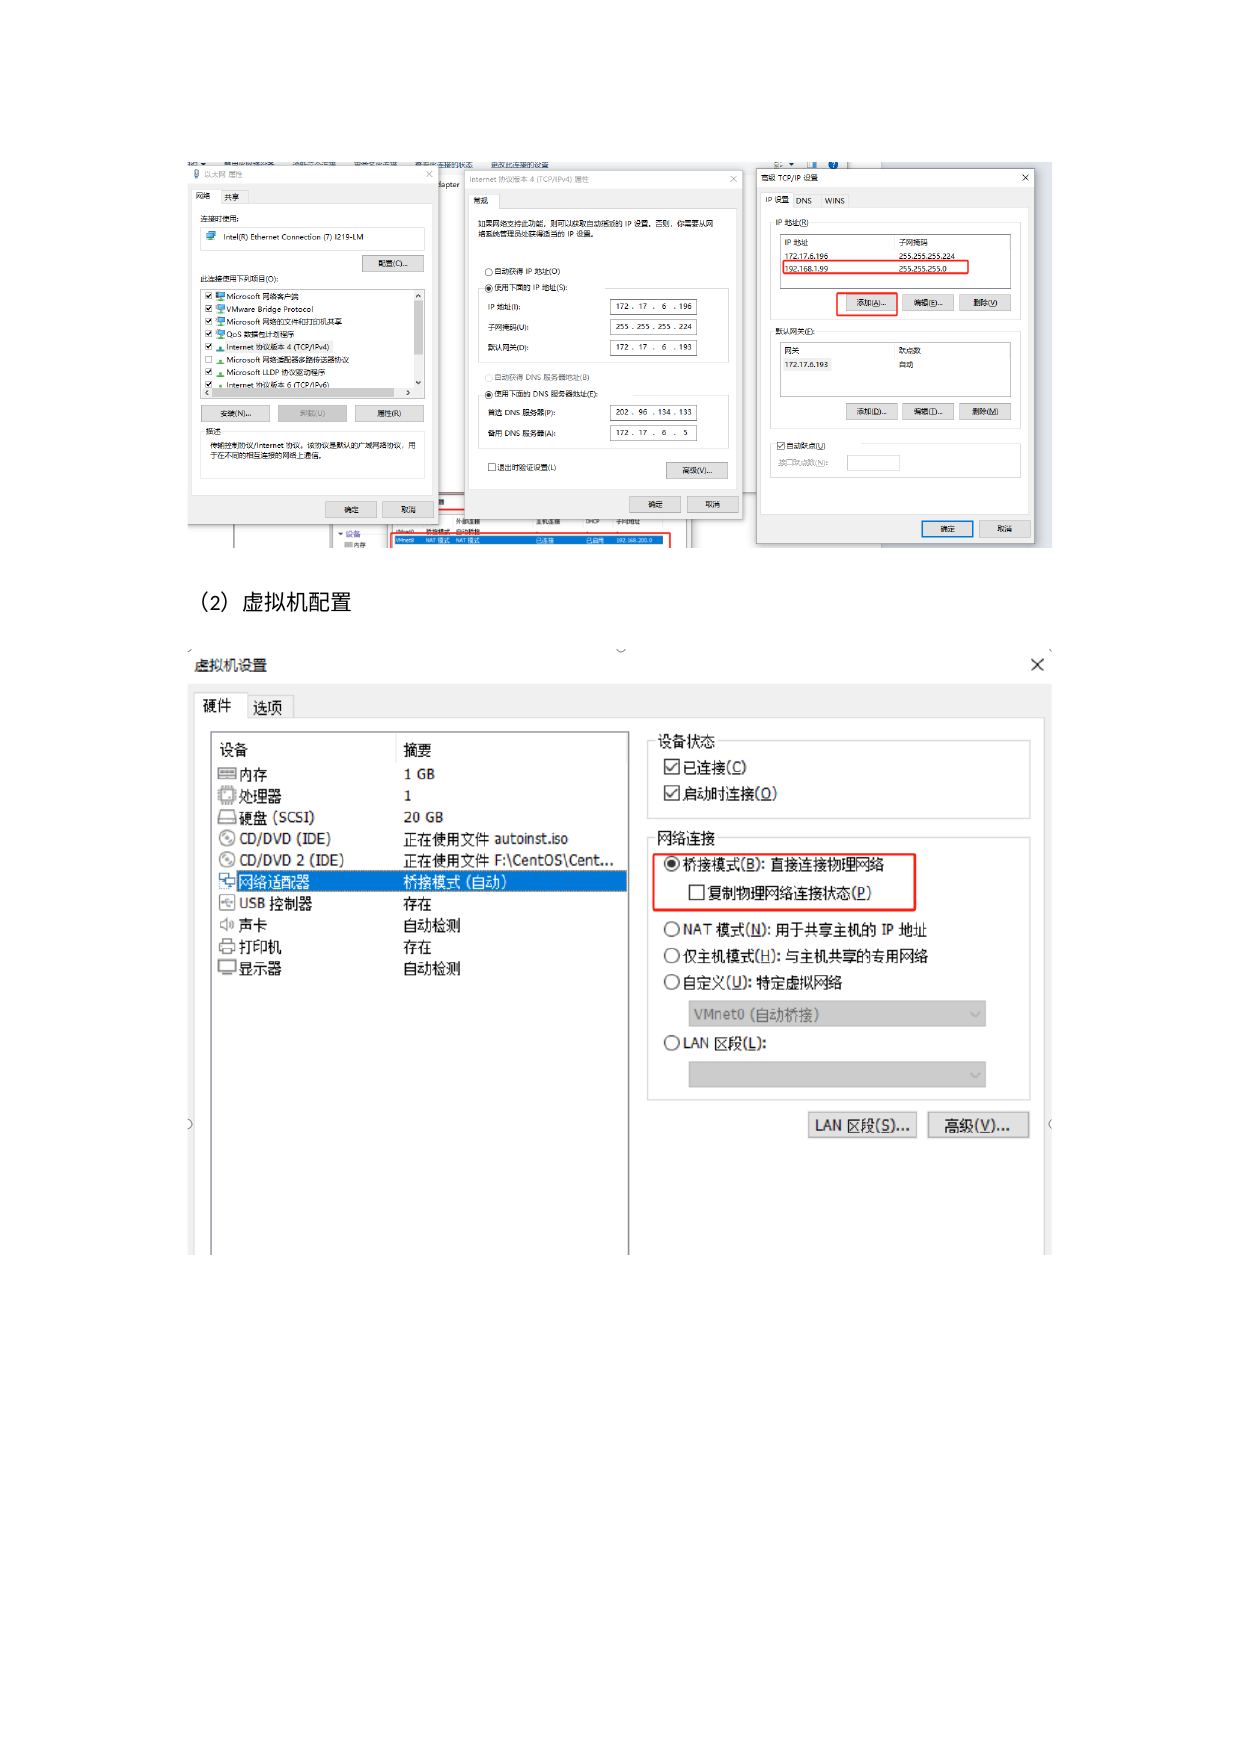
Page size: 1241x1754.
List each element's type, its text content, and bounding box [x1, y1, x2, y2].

picture [187, 162, 1053, 548]
picture [187, 649, 1052, 1255]
text （2）虚拟机配置 [187, 584, 1053, 617]
